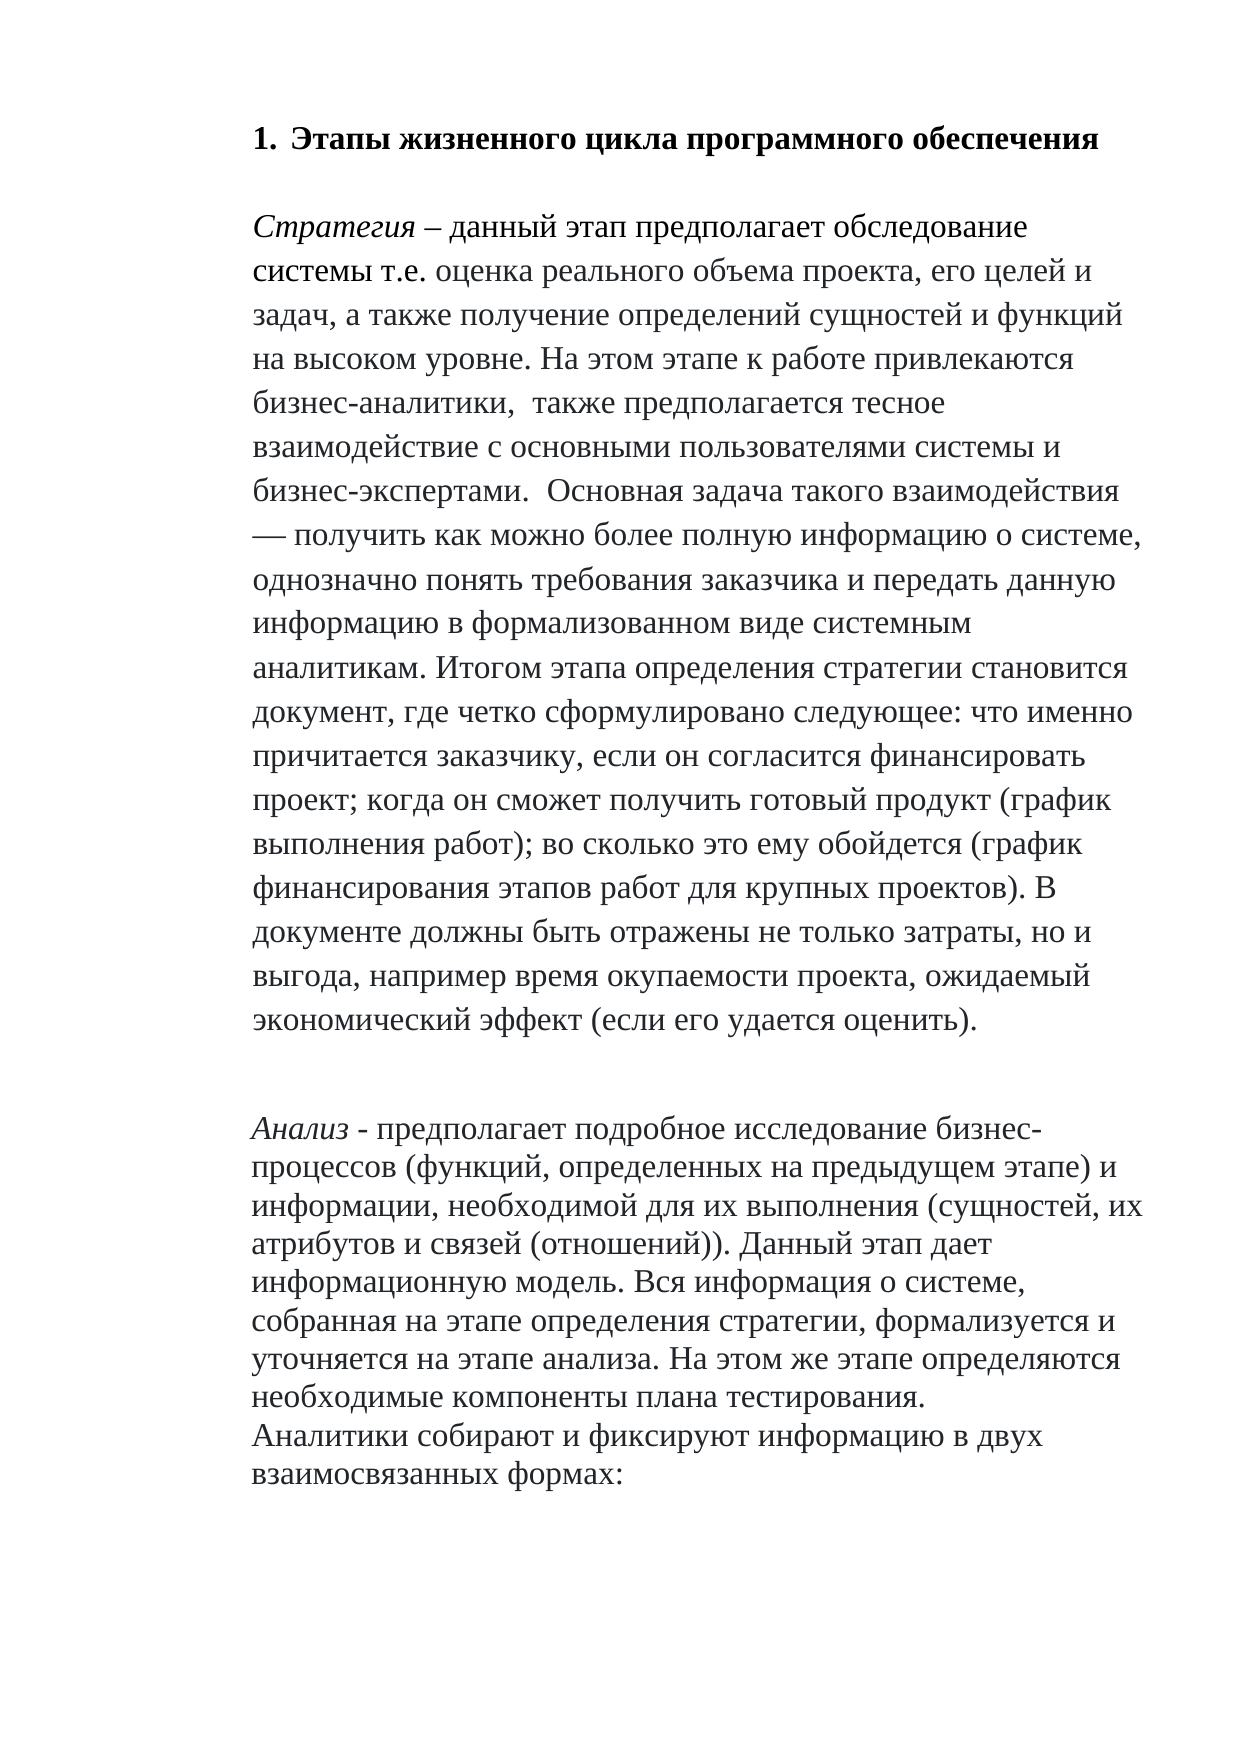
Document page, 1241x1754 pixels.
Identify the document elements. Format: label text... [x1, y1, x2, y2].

list Этапы жизненного цикла программного обеспечения [252, 118, 1152, 156]
text Анализ - предполагает подробное исследование бизнес-процессов (функций, определенных на предыдущем этапе) и информации, необходимой для их выполнения (сущностей, их атрибутов и связей (отношений)). Данный этап дает информационную модель. Вся информация о системе, собранная на этапе определения стратегии, формализуется и уточняется на этапе анализа. На этом же этапе определяются необходимые компоненты плана тестирования. [926, 1108, 1152, 1415]
list Стратегия – данный этап предполагает обследование системы т.е. оценка реального объема проекта, его целей и задач, а также получение определений сущностей и функций на высоком уровне. На этом этапе к работе привлекаются бизнес-аналитики, также предполагается тесное взаимодействие с основными пользователями системы и бизнес-экспертами. Основная задача такого взаимодействия — получить как можно более полную информацию о системе, однозначно понять требования заказчика и передать данную информацию в формализованном виде системным аналитикам. Итогом этапа определения стратегии становится документ, где четко сформулировано следующее: что именно причитается заказчику, если он согласится финансировать проект; когда он сможет получить готовый продукт (график выполнения работ); во сколько это ему обойдется (график финансирования этапов работ для крупных проектов). В документе должны быть отражены не только затраты, но и выгода, например время окупаемости проекта, ожидаемый экономический эффект (если его удается оценить). [252, 206, 1152, 1038]
text Аналитики собирают и фиксируют информацию в двух взаимосвязанных формах: [251, 1415, 1152, 1492]
